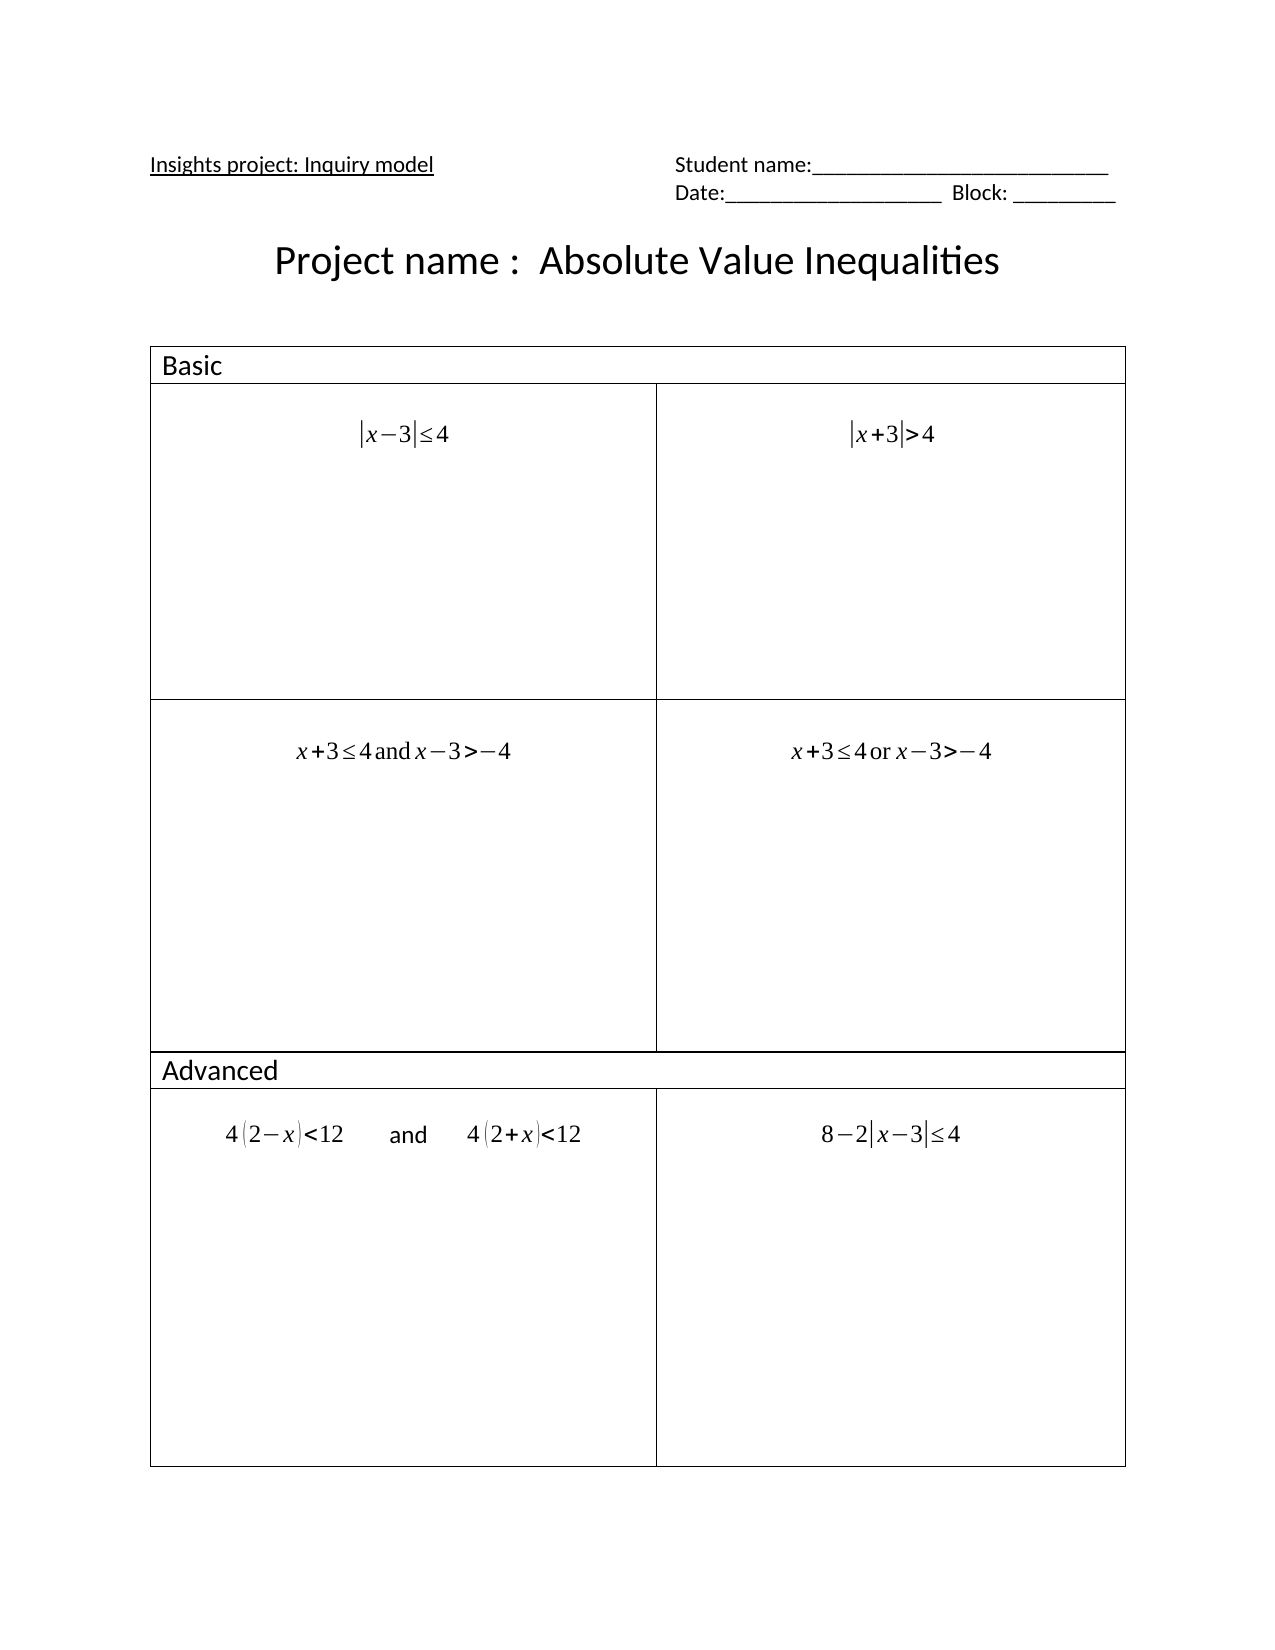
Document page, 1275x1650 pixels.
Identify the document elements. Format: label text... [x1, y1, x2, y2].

table_header Basic [151, 347, 1125, 383]
text Date:___________________ Block: _________ [150, 178, 1125, 206]
table_cell [657, 384, 1125, 699]
table_cell [657, 1089, 1125, 1466]
text Insights project: Inquiry model Student name:__________________________ [150, 150, 1125, 178]
table_cell [657, 700, 1125, 1051]
table_cell [151, 384, 656, 699]
table_cell [151, 700, 656, 1051]
text Project name : Absolute Value Inequalities [150, 234, 1125, 285]
table_cell Advanced [151, 1053, 1125, 1088]
table_cell and [151, 1089, 656, 1466]
